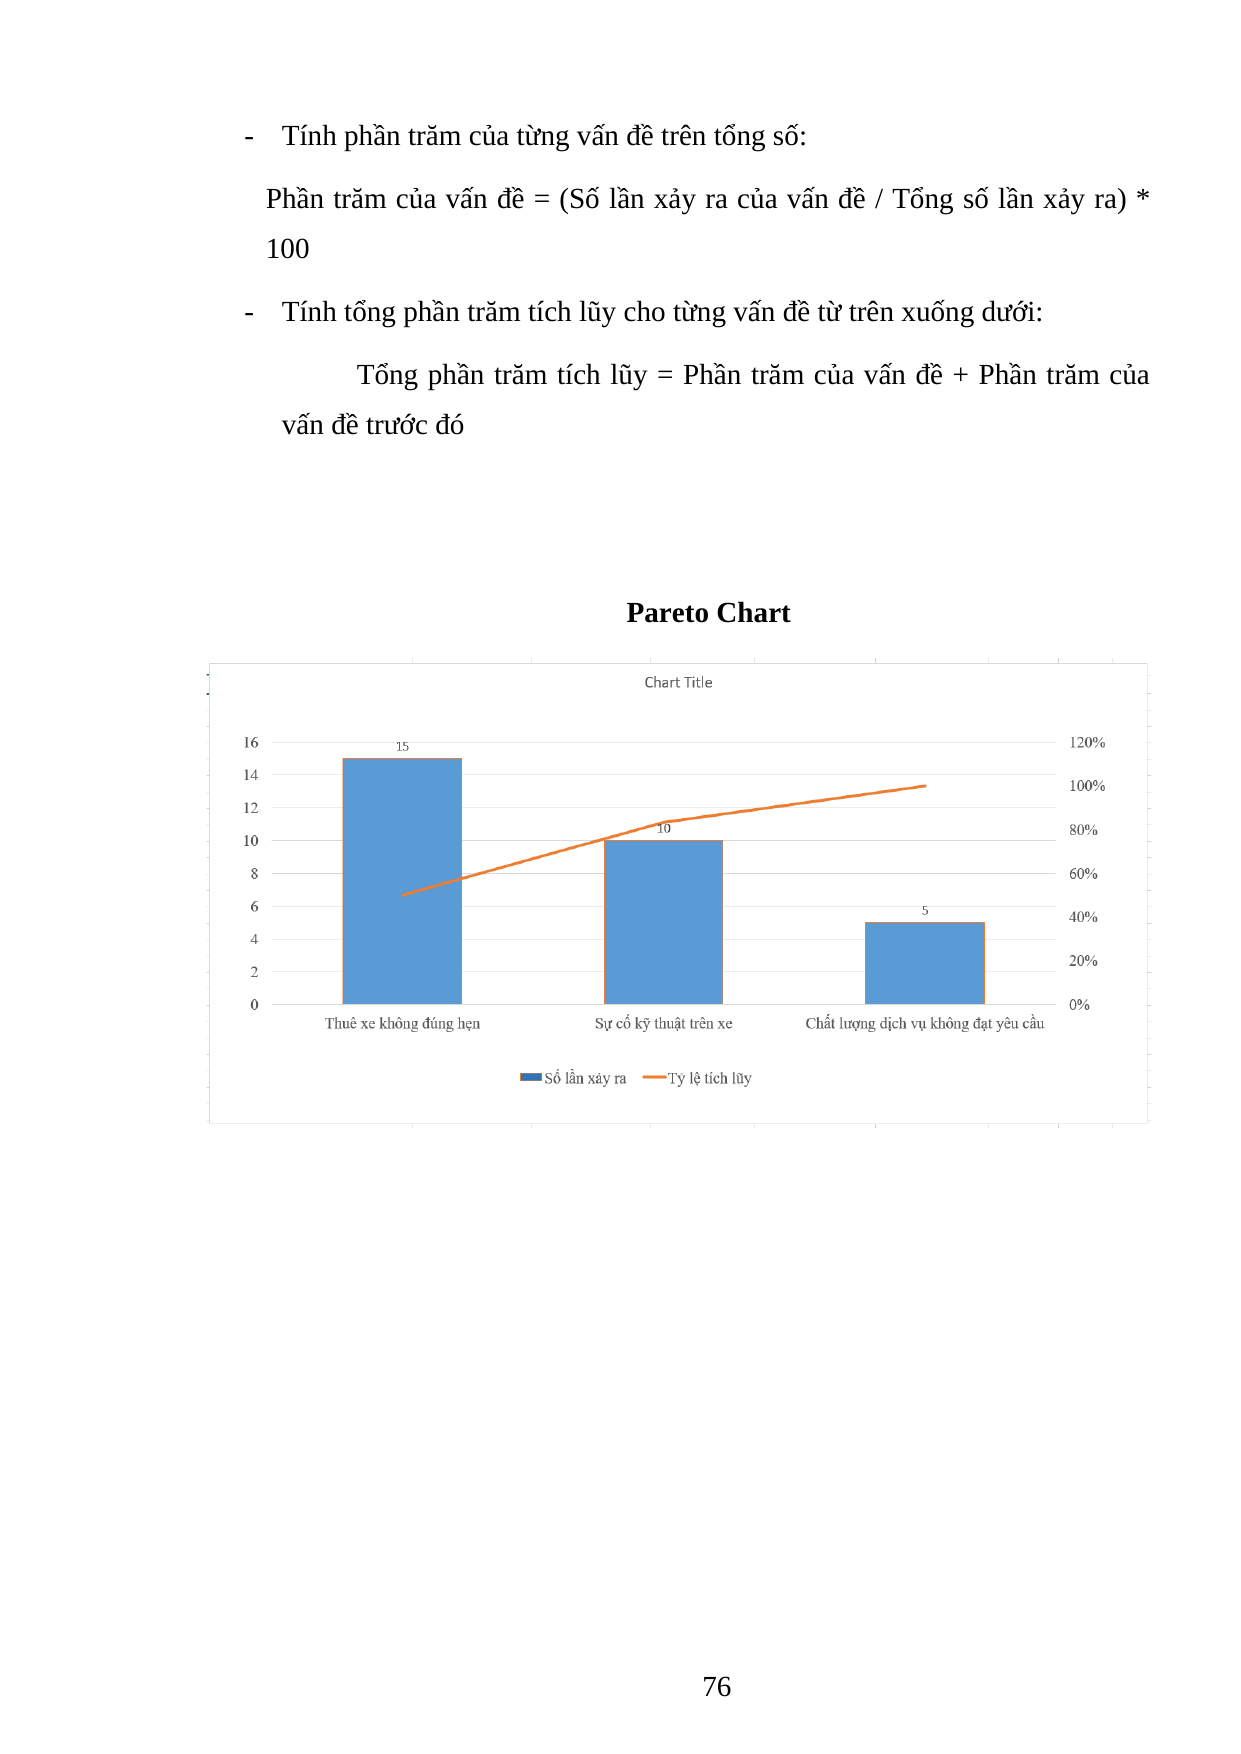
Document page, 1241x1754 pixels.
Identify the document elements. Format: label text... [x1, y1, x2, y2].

text Phần trăm của vấn đề = (Số lần xảy ra của vấn đề / Tổng số lần xảy ra) * 100 [266, 181, 1152, 265]
list Tính tổng phần trăm tích lũy cho từng vấn đề từ trên xuống dưới: [244, 294, 1152, 328]
text Tổng phần trăm tích lũy = Phần trăm của vấn đề + Phần trăm của vấn đề trước đó [282, 357, 1152, 441]
picture [206, 658, 1152, 1128]
list Tính phần trăm của từng vấn đề trên tổng số: [244, 118, 1152, 152]
text Pareto Chart [266, 596, 1152, 629]
